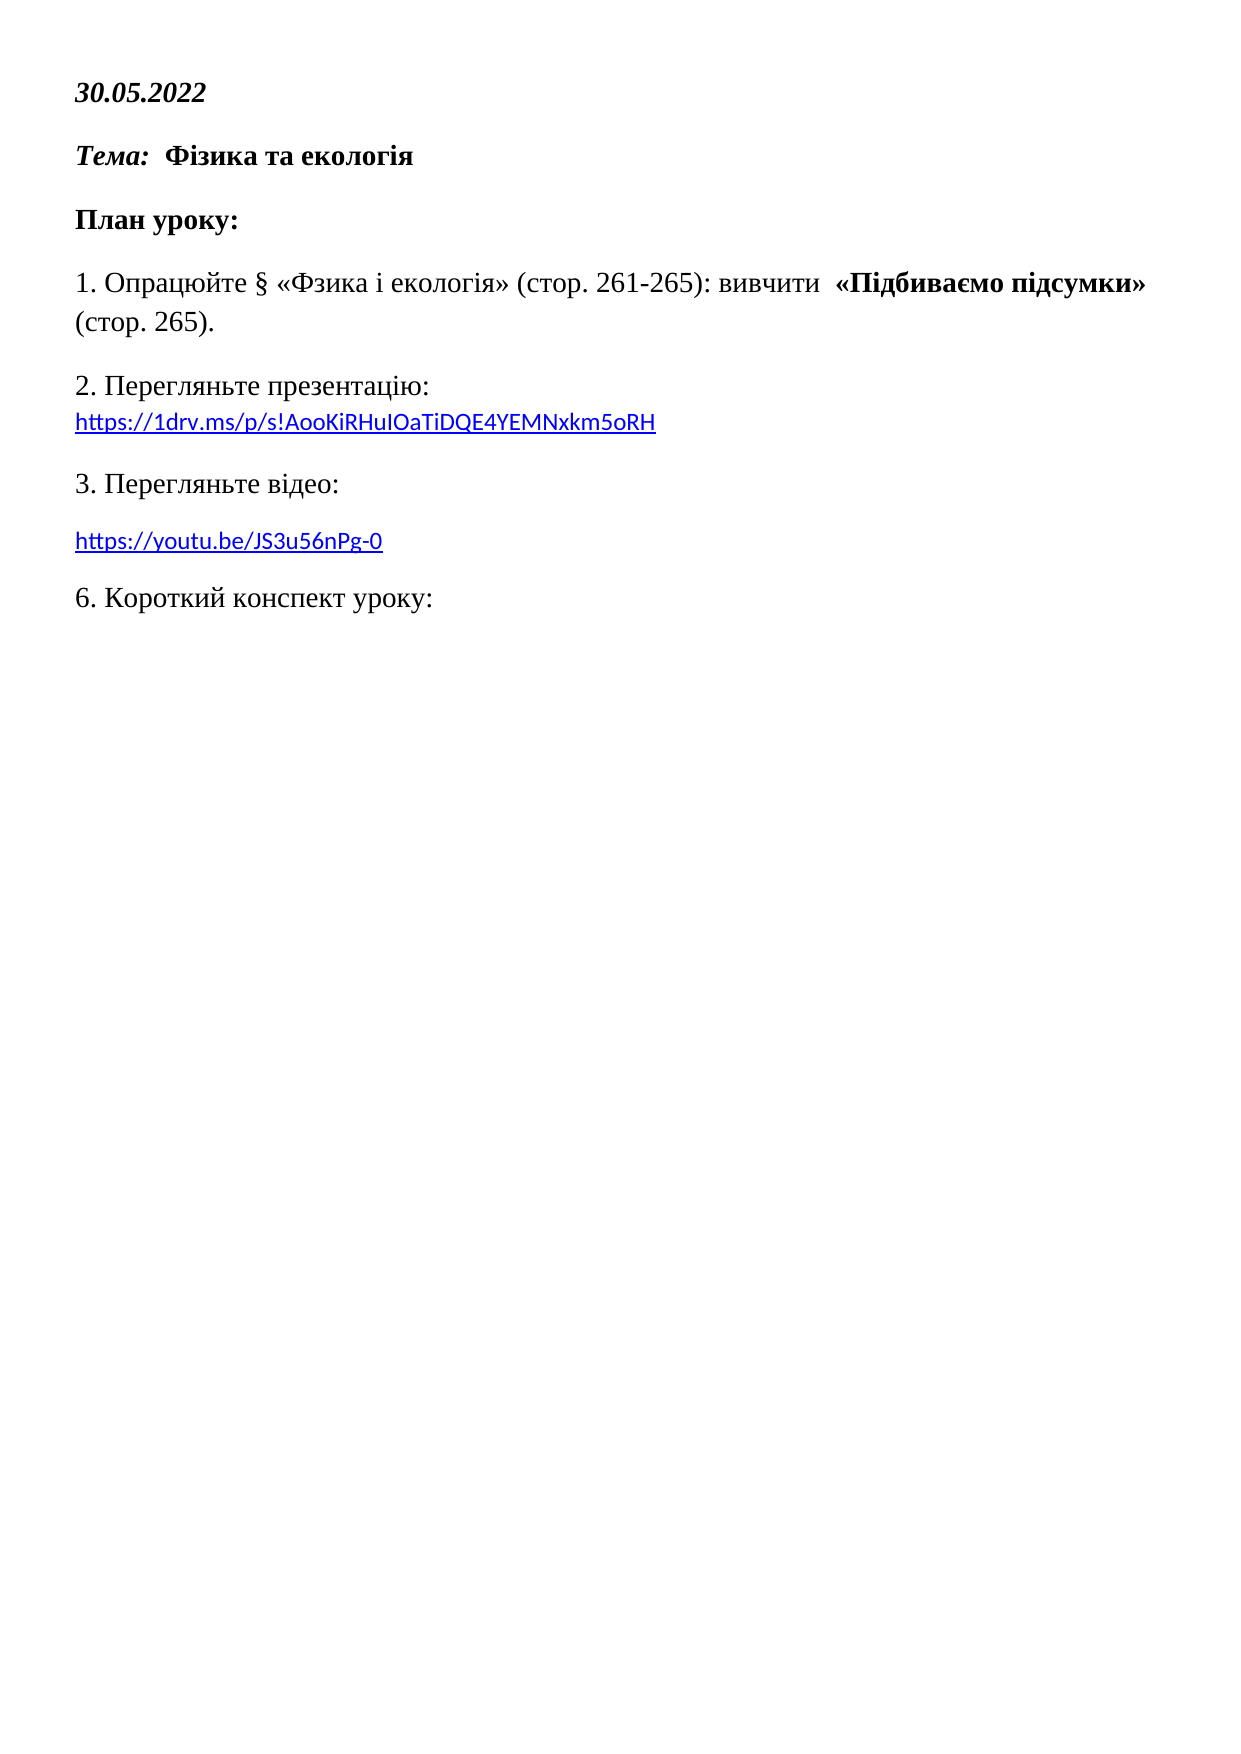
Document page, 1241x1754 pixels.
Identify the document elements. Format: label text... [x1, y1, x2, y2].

text Тема: Фізика та екологія [75, 138, 1165, 172]
text 1. Опрацюйте § «Фзика і екологія» (стор. 261-265): вивчити «Підбиваємо підсумки» (стор. 265). [75, 266, 1165, 338]
text 3. Перегляньте відео: [75, 466, 1165, 500]
list https://1drv.ms/p/s!AooKiRHuIOaTiDQE4YEMNxkm5oRH [75, 406, 1165, 437]
text План уроку: [75, 202, 1165, 236]
text 30.05.2022 [75, 75, 1165, 108]
list 2. Перегляньте презентацію: [75, 368, 1165, 401]
text 6. Короткий конспект уроку: [75, 580, 1165, 614]
text https://youtu.be/JS3u56nPg-0 [75, 525, 1165, 555]
